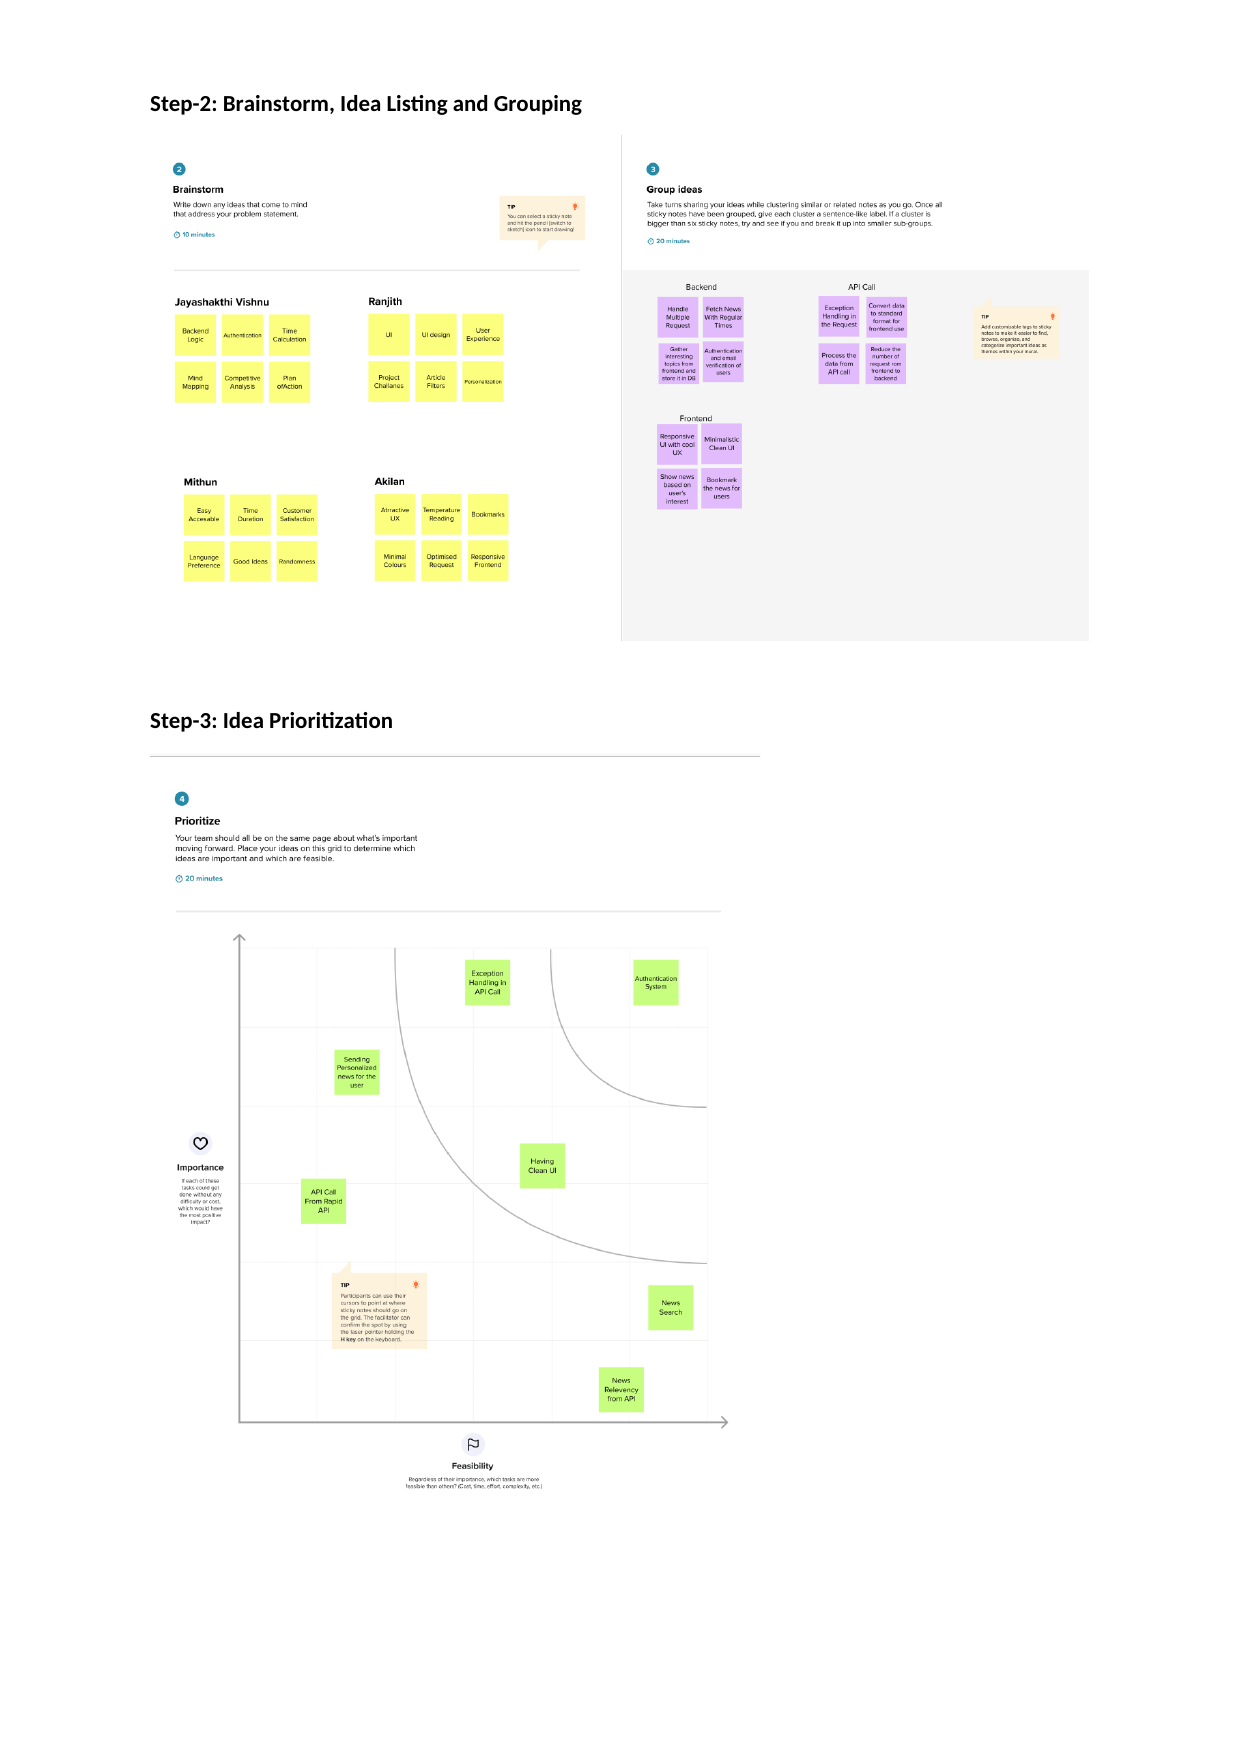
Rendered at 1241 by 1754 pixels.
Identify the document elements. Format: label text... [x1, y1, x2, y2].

picture [150, 135, 1089, 641]
picture [150, 753, 761, 1499]
text Step-2: Brainstorm, Idea Listing and Grouping [150, 89, 1090, 117]
text Step-3: Idea Prioritization [150, 707, 1090, 735]
